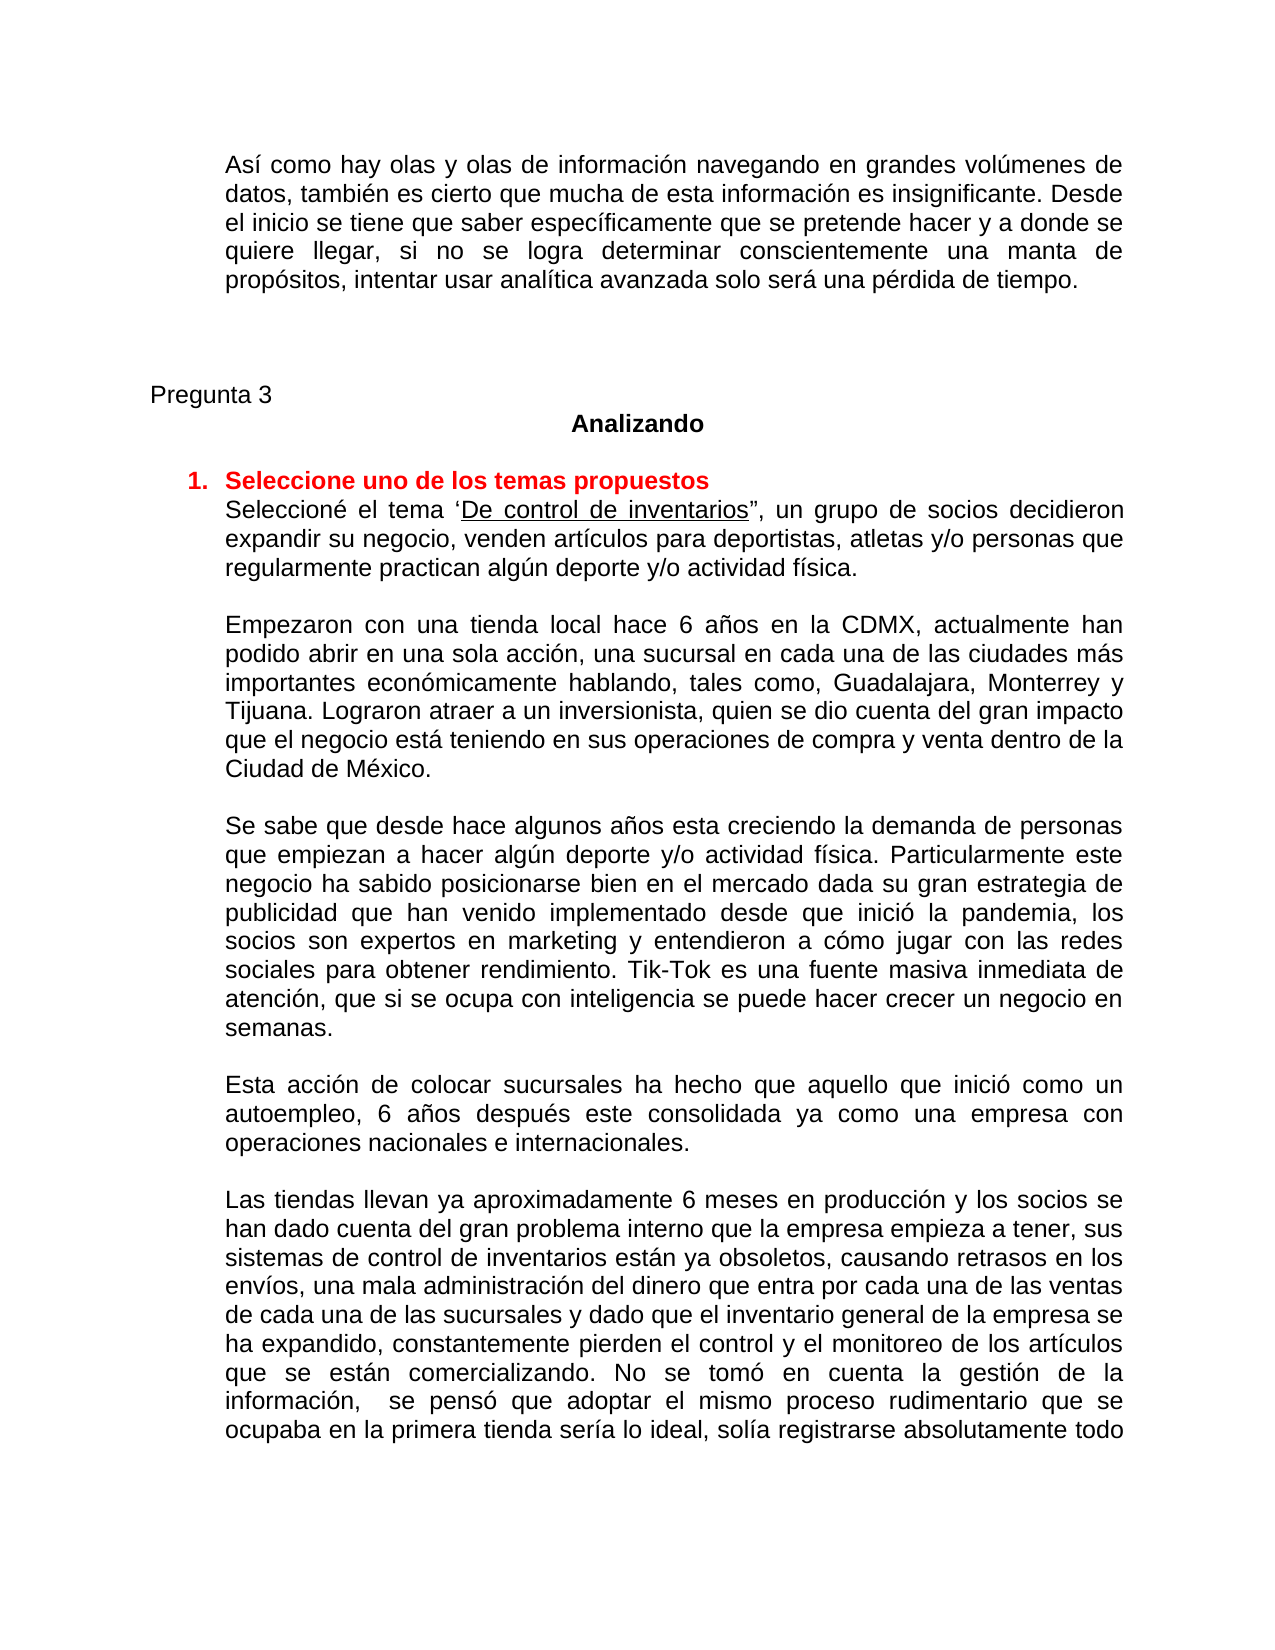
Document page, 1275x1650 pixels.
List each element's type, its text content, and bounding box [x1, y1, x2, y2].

text Empezaron con una tienda local hace 6 años en la CDMX, actualmente han podido abrir en una sola acción, una sucursal en cada una de las ciudades más importantes económicamente hablando, tales como, Guadalajara, Monterrey y Tijuana. Lograron atraer a un inversionista, quien se dio cuenta del gran impacto que el negocio está teniendo en sus operaciones de compra y venta dentro de la Ciudad de México. [225, 610, 1125, 782]
list Seleccione uno de los temas propuestos [187, 466, 1125, 495]
text Se sabe que desde hace algunos años esta creciendo la demanda de personas que empiezan a hacer algún deporte y/o actividad física. Particularmente este negocio ha sabido posicionarse bien en el mercado dada su gran estrategia de publicidad que han venido implementado desde que inició la pandemia, los socios son expertos en marketing y entendieron a cómo jugar con las redes sociales para obtener rendimiento. Tik-Tok es una fuente masiva inmediata de atención, que si se ocupa con inteligencia se puede hacer crecer un negocio en semanas. [225, 811, 1125, 1041]
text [225, 1185, 1125, 1444]
text Esta acción de colocar sucursales ha hecho que aquello que inició como un autoempleo, 6 años después este consolidada ya como una empresa con operaciones nacionales e internacionales. [225, 1070, 1125, 1156]
text Analizando [150, 409, 1125, 437]
text Seleccioné el tema ‘De control de inventarios”, un grupo de socios decidieron expandir su negocio, venden artículos para deportistas, atletas y/o personas que regularmente practican algún deporte y/o actividad física. [225, 495, 1125, 581]
text Pregunta 3 [150, 380, 1125, 409]
text Así como hay olas y olas de información navegando en grandes volúmenes de datos, también es cierto que mucha de esta información es insignificante. Desde el inicio se tiene que saber específicamente que se pretende hacer y a donde se quiere llegar, si no se logra determinar conscientemente una manta de propósitos, intentar usar analítica avanzada solo será una pérdida de tiempo. [225, 150, 1125, 294]
